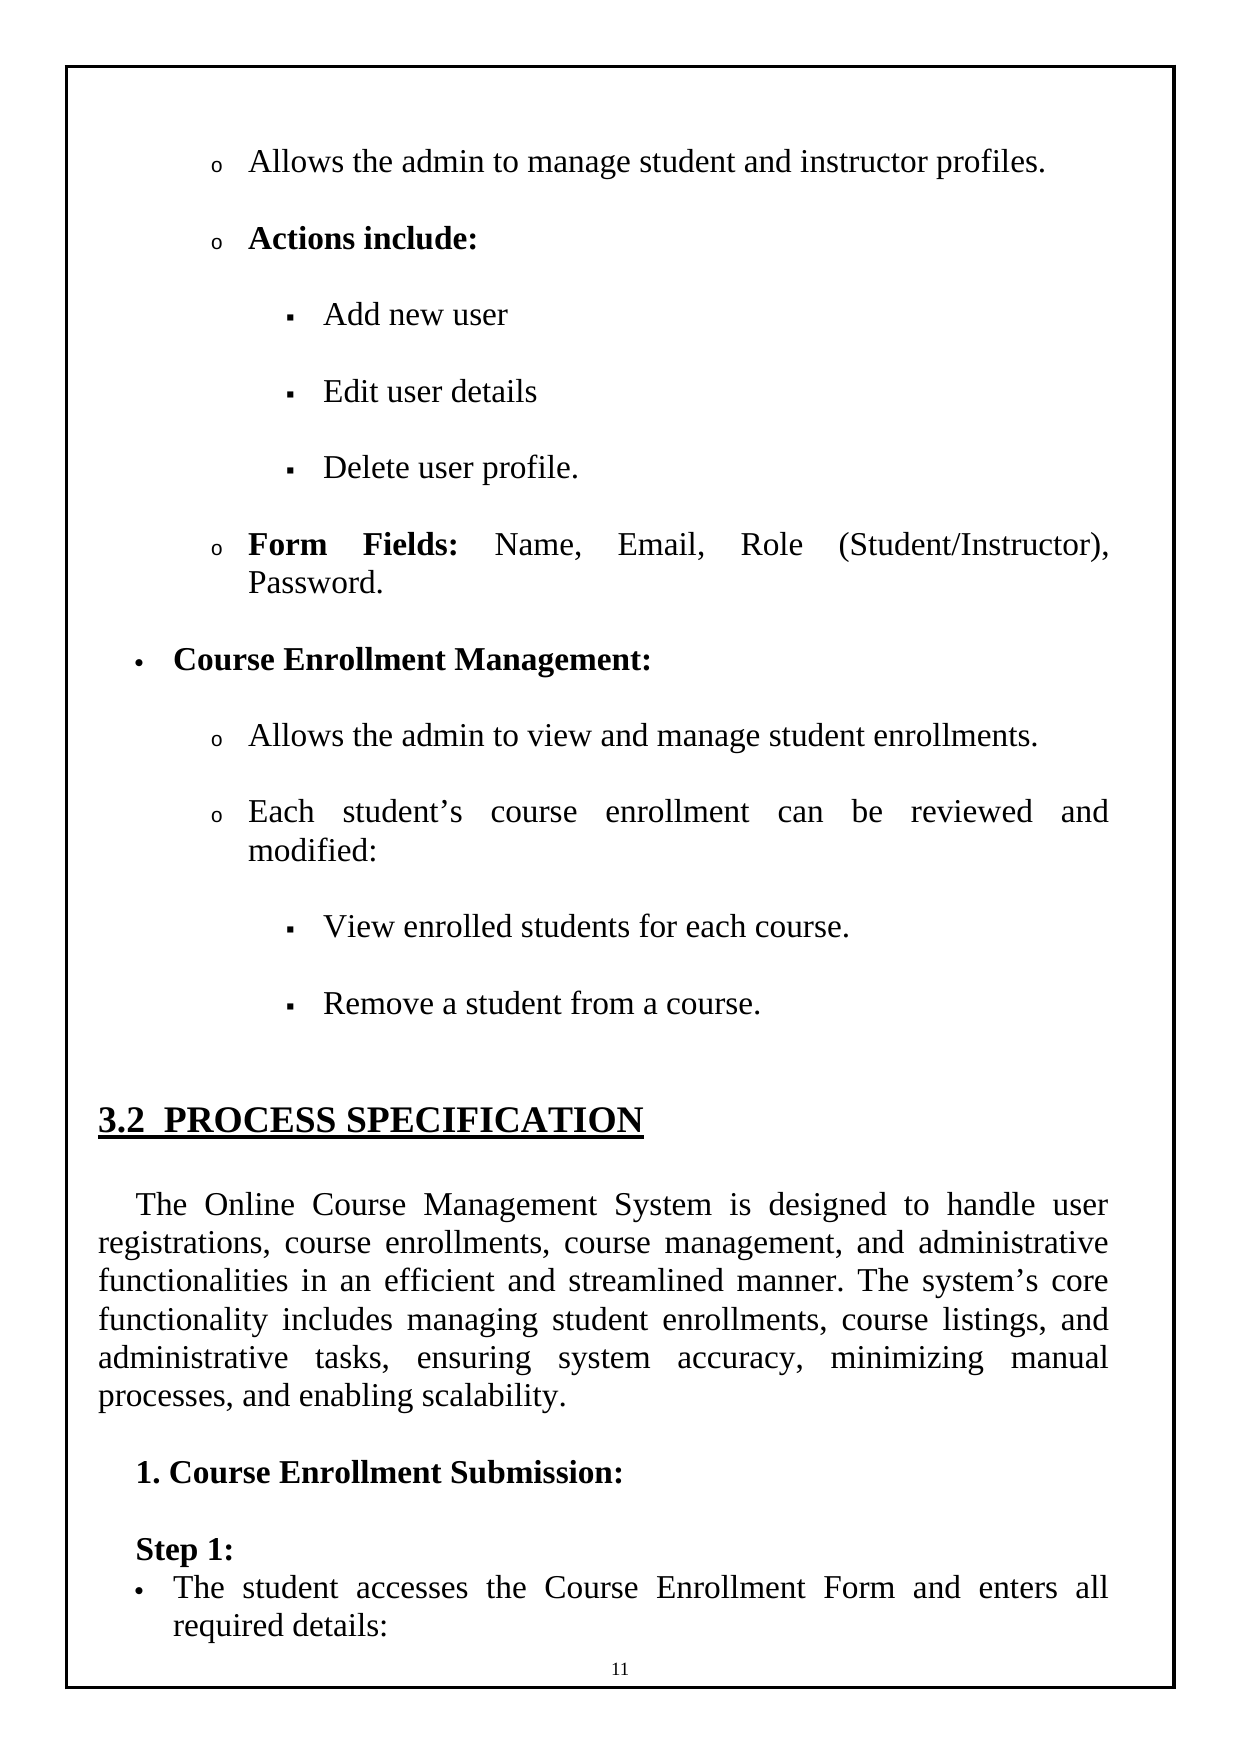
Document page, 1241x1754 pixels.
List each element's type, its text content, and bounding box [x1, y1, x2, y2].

subtitle 3.2 PROCESS SPECIFICATION [98, 1098, 1110, 1141]
list The student accesses the Course Enrollment Form and enters all required details: [135, 1567, 1110, 1644]
subtitle View enrolled students for each course. [285, 906, 1110, 945]
text 1. Course Enrollment Submission: [98, 1452, 1110, 1490]
subtitle Edit user details [285, 371, 1110, 409]
subtitle Allows the admin to view and manage student enrollments. [210, 715, 1110, 753]
text The Online Course Management System is designed to handle user registrations, course enrollments, course management, and administrative functionalities in an efficient and streamlined manner. The system’s core functionality includes managing student enrollments, course listings, and administrative tasks, ensuring system accuracy, minimizing manual processes, and enabling scalability. [98, 1184, 1110, 1414]
subtitle Course Enrollment Management: [135, 639, 1110, 677]
subtitle Allows the admin to manage student and instructor profiles. [210, 142, 1110, 180]
subtitle Each student’s course enrollment can be reviewed and modified: [210, 792, 1110, 868]
subtitle Form Fields: Name, Email, Role (Student/Instructor), Password. [210, 524, 1110, 601]
subtitle Remove a student from a course. [285, 983, 1110, 1021]
subtitle Delete user profile. [285, 447, 1110, 486]
subtitle Actions include: [210, 218, 1110, 256]
text Step 1: [98, 1529, 1110, 1567]
subtitle Add new user [285, 294, 1110, 333]
